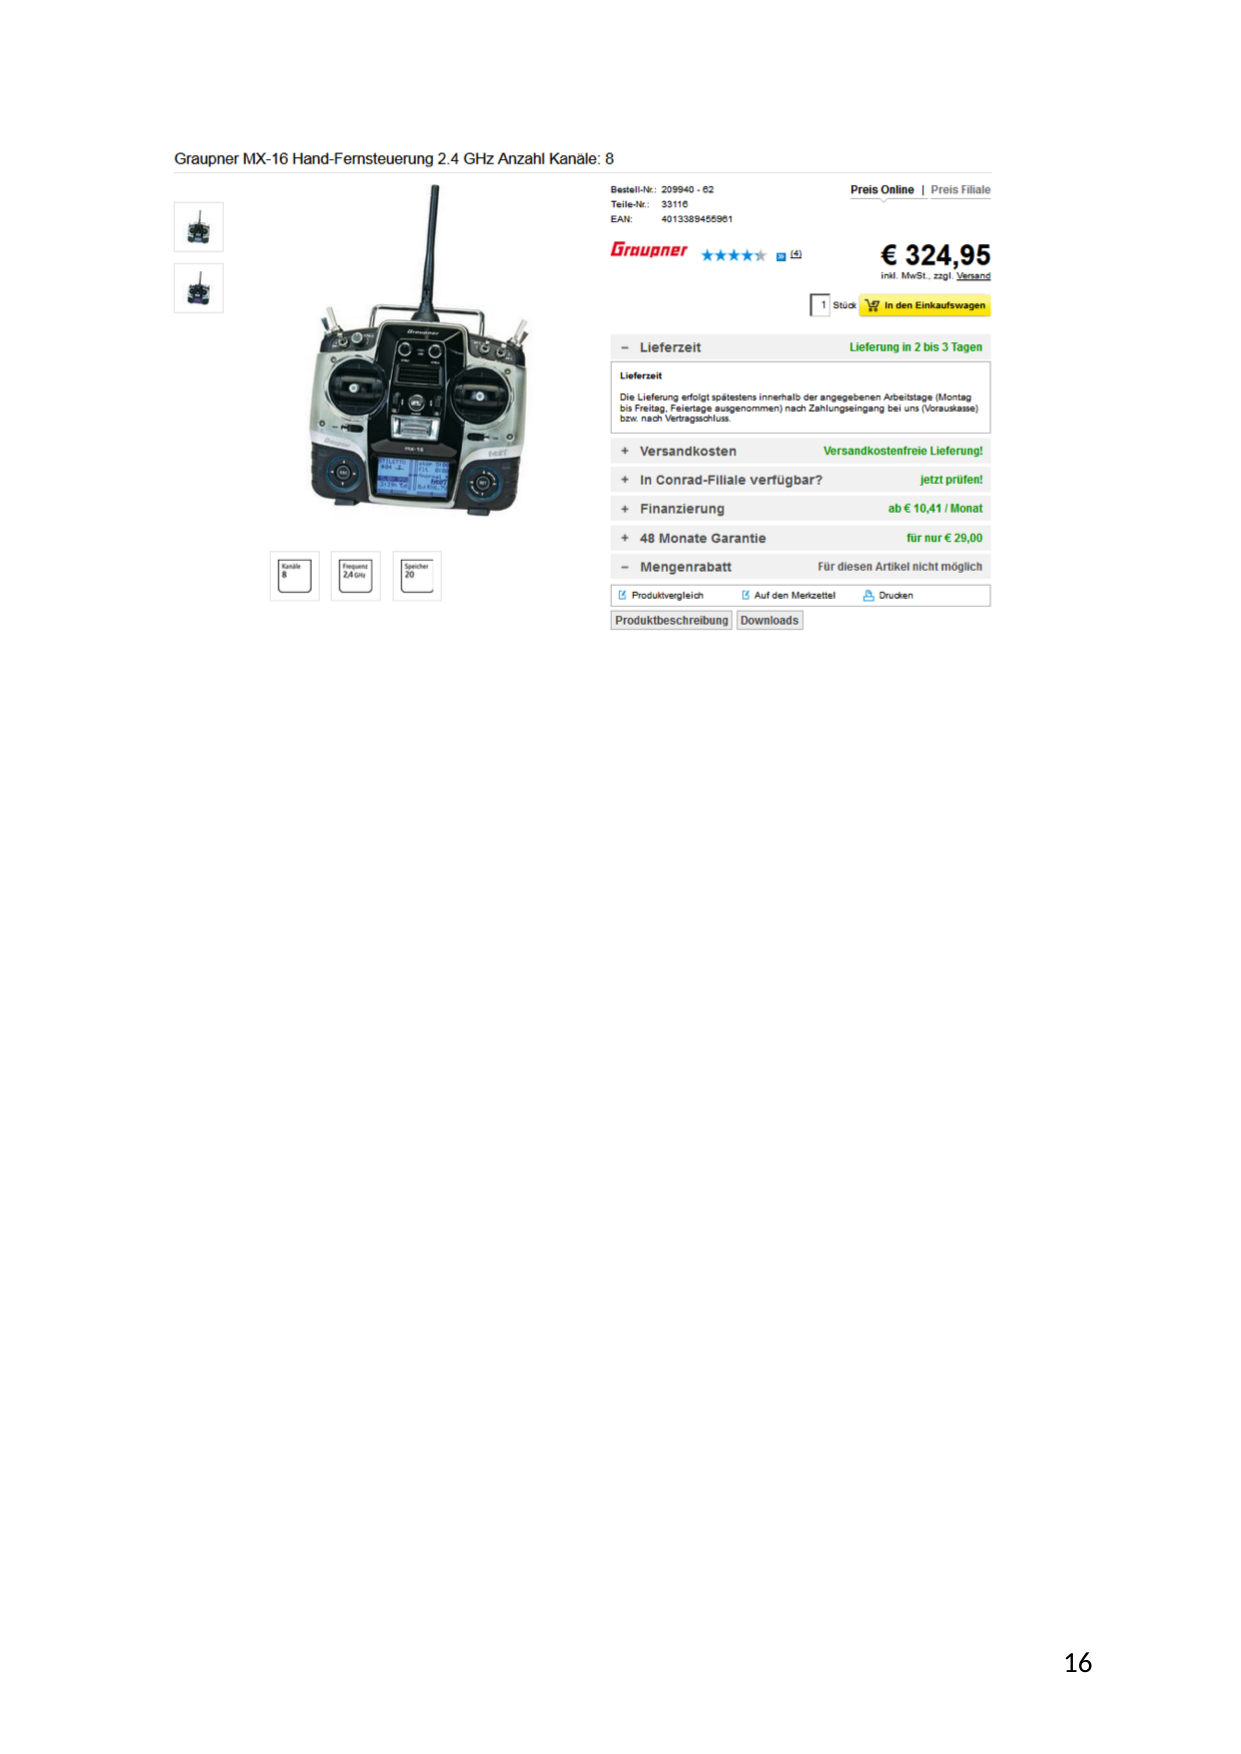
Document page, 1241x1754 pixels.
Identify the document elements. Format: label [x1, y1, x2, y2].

picture [171, 147, 997, 657]
